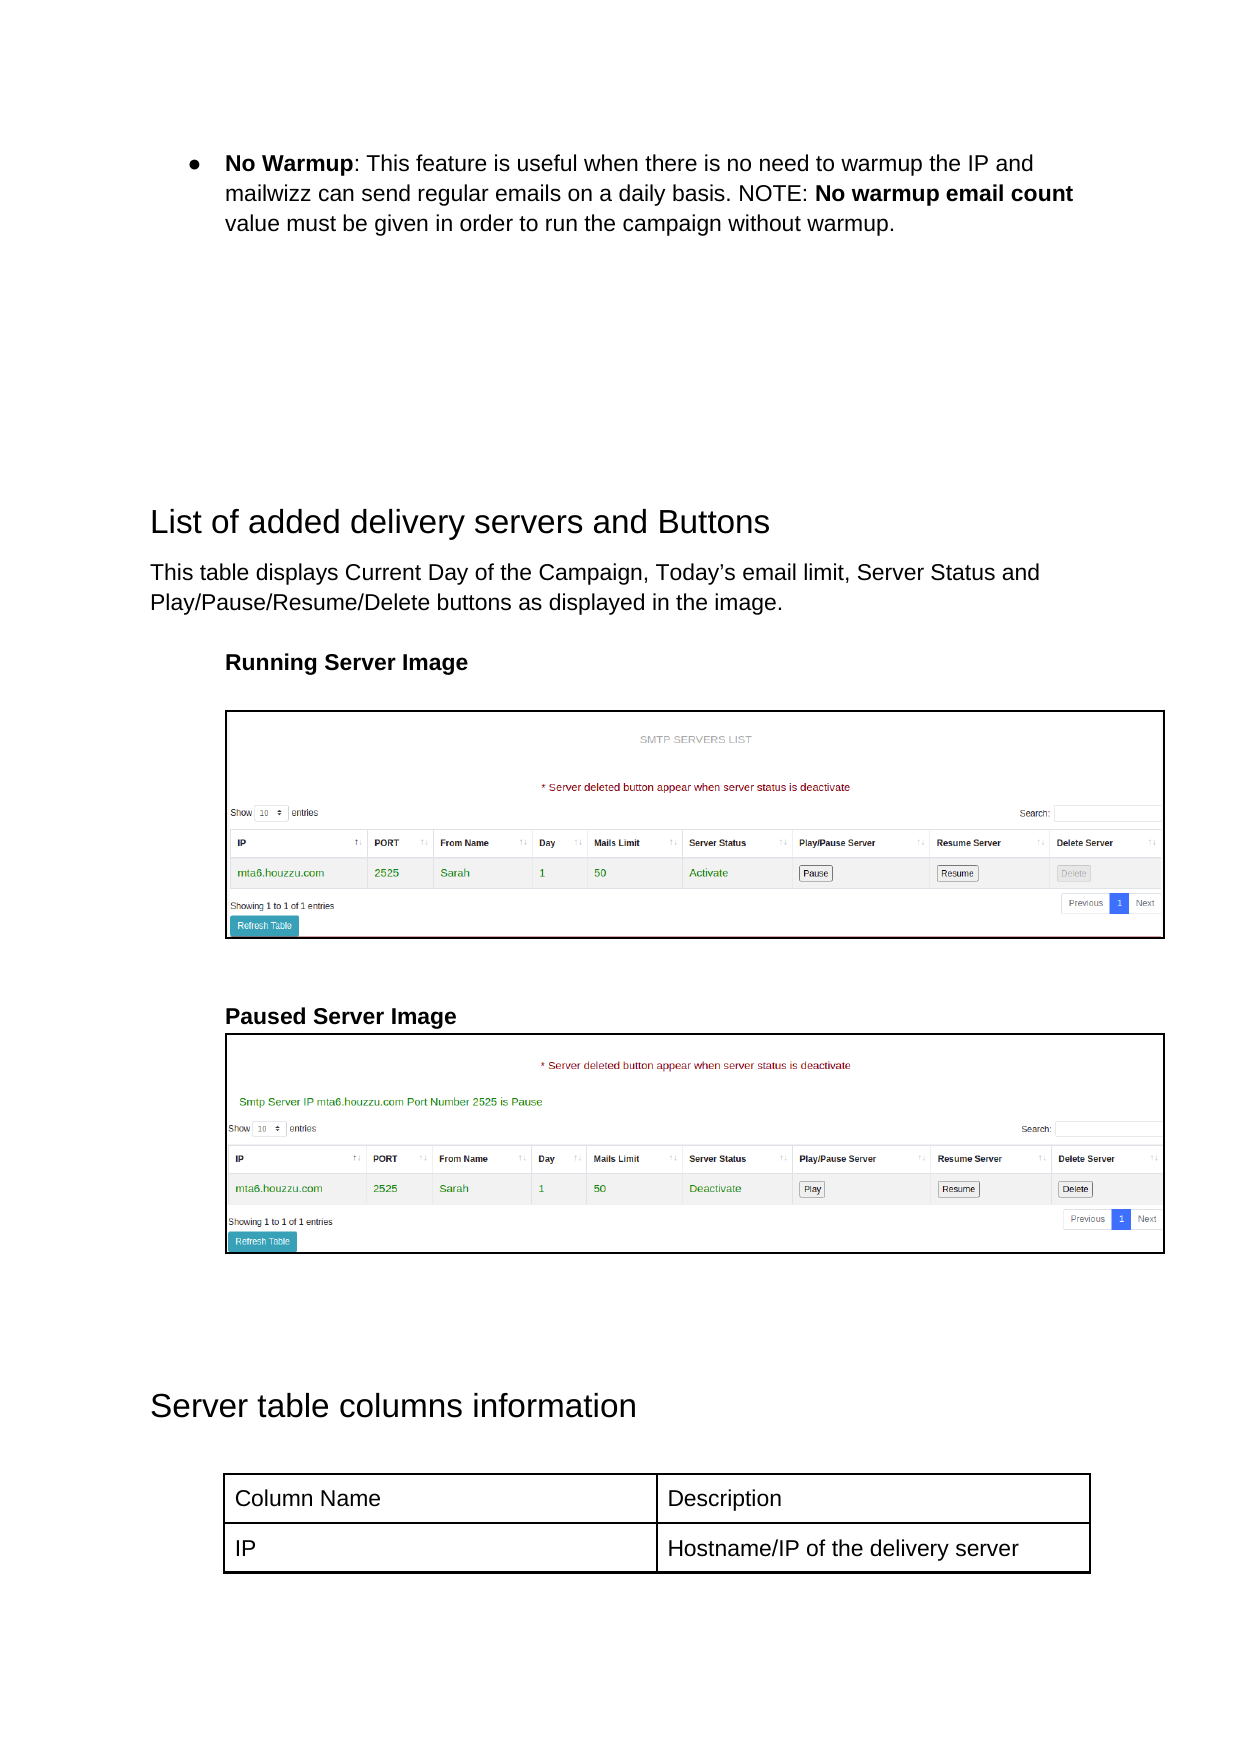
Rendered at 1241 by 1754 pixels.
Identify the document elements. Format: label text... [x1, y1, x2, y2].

picture [227, 1035, 1163, 1252]
text Paused Server Image [225, 1003, 1090, 1029]
table_cell IP [225, 1524, 656, 1571]
subtitle Server table columns information [150, 1386, 1090, 1424]
table_cell Hostname/IP of the delivery server [658, 1524, 1089, 1571]
text This table displays Current Day of the Campaign, Today’s email limit, Server Status and Play/Pause/Resume/Delete buttons as displayed in the image. [150, 558, 1090, 615]
list No Warmup: This feature is useful when there is no need to warmup the IP and mailwizz can send regular emails on a daily basis. NOTE: No warmup email count value must be given in order to run the campaign without warmup. [187, 150, 1090, 237]
subtitle List of added delivery servers and Buttons [150, 502, 1090, 540]
table_header Description [658, 1475, 1089, 1522]
text Running Server Image [150, 649, 1090, 676]
picture [227, 712, 1163, 937]
table_header Column Name [225, 1475, 656, 1522]
